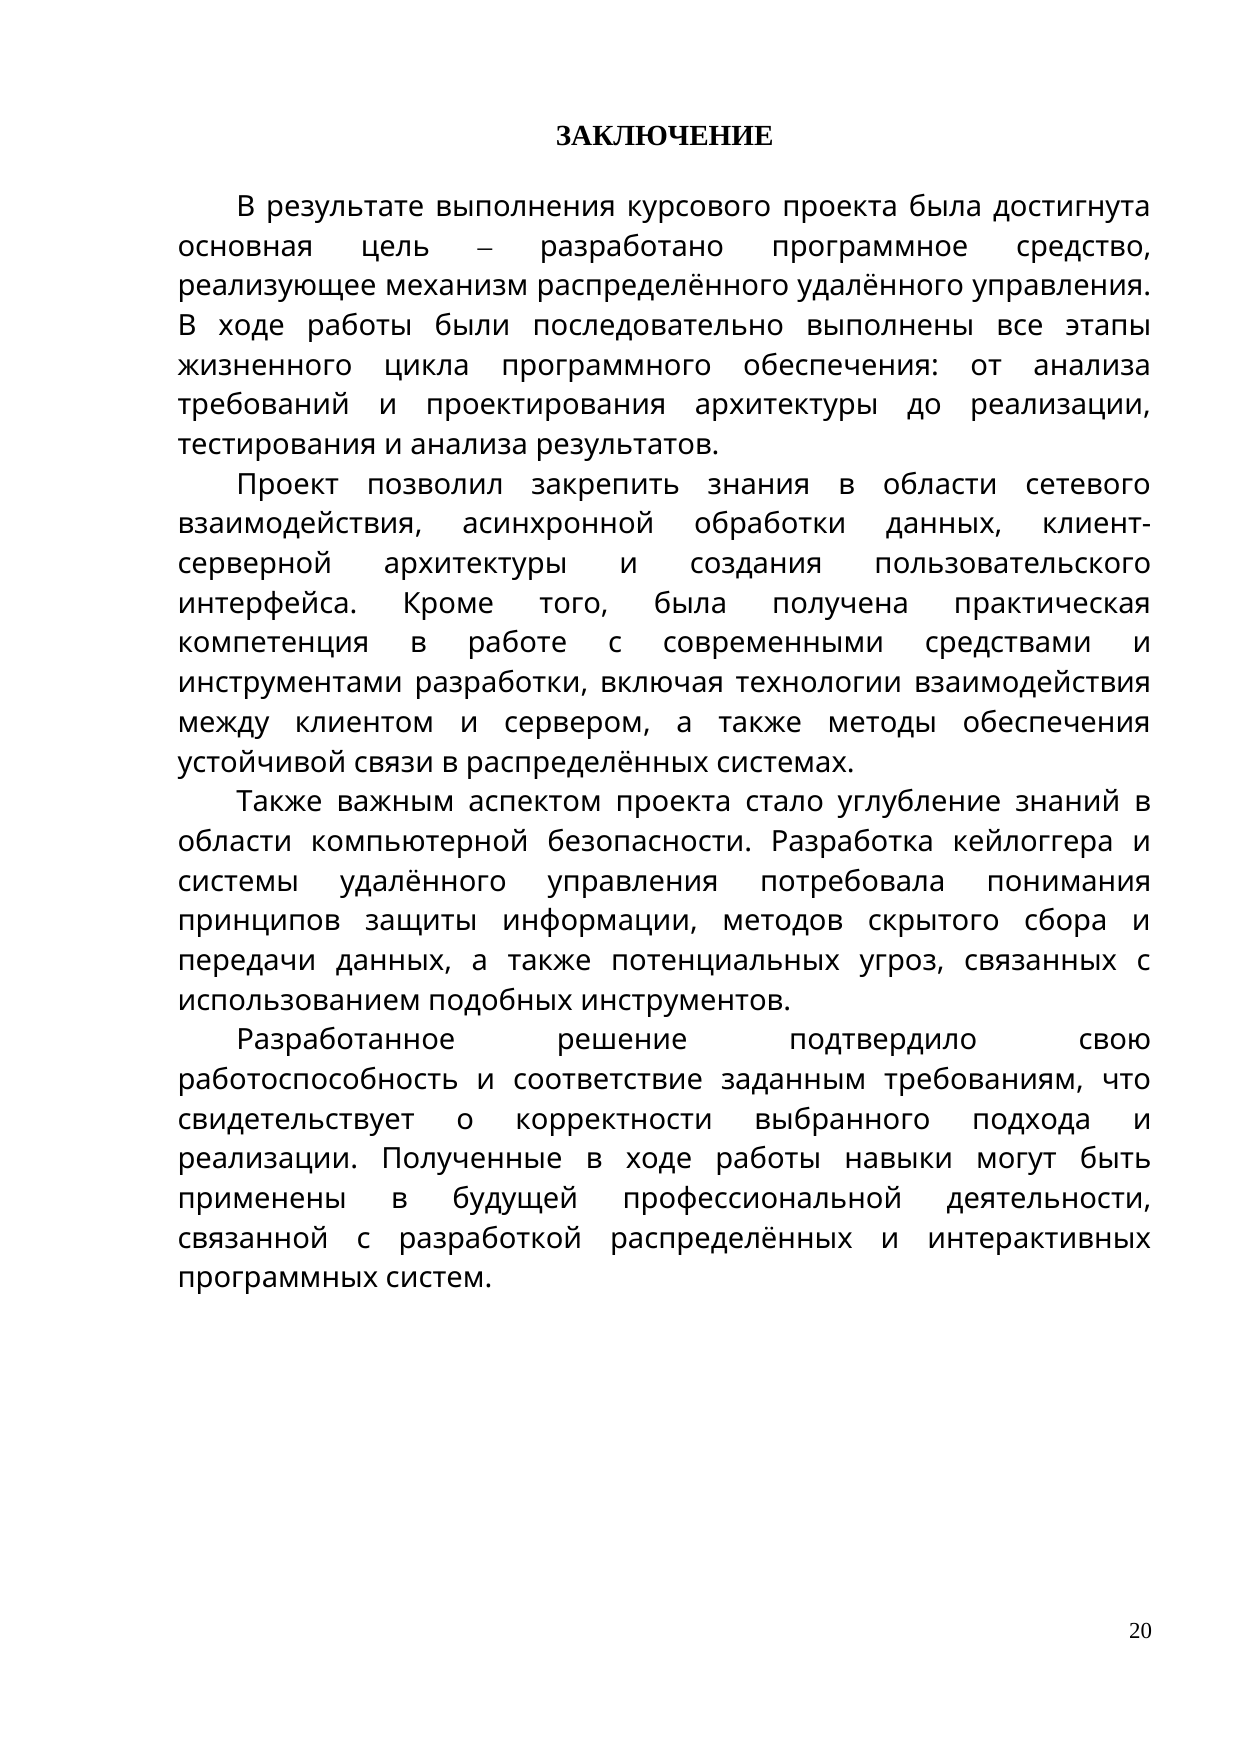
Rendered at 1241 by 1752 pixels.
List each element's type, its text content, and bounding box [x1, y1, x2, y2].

text В результате выполнения курсового проекта была достигнута основная цель – разработано программное средство, реализующее механизм распределённого удалённого управления. В ходе работы были последовательно выполнены все этапы жизненного цикла программного обеспечения: от анализа требований и проектирования архитектуры до реализации, тестирования и анализа результатов. [177, 185, 1152, 463]
text Разработанное решение подтвердило свою работоспособность и соответствие заданным требованиям, что свидетельствует о корректности выбранного подхода и реализации. Полученные в ходе работы навыки могут быть применены в будущей профессиональной деятельности, связанной с разработкой распределённых и интерактивных программных систем. [177, 1019, 1152, 1296]
text ЗАКЛЮЧЕНИЕ [177, 118, 1152, 152]
text Проект позволил закрепить знания в области сетевого взаимодействия, асинхронной обработки данных, клиент-серверной архитектуры и создания пользовательского интерфейса. Кроме того, была получена практическая компетенция в работе с современными средствами и инструментами разработки, включая технологии взаимодействия между клиентом и сервером, а также методы обеспечения устойчивой связи в распределённых системах. [177, 463, 1152, 781]
text Также важным аспектом проекта стало углубление знаний в области компьютерной безопасности. Разработка кейлоггера и системы удалённого управления потребовала понимания принципов защиты информации, методов скрытого сбора и передачи данных, а также потенциальных угроз, связанных с использованием подобных инструментов. [177, 781, 1152, 1019]
